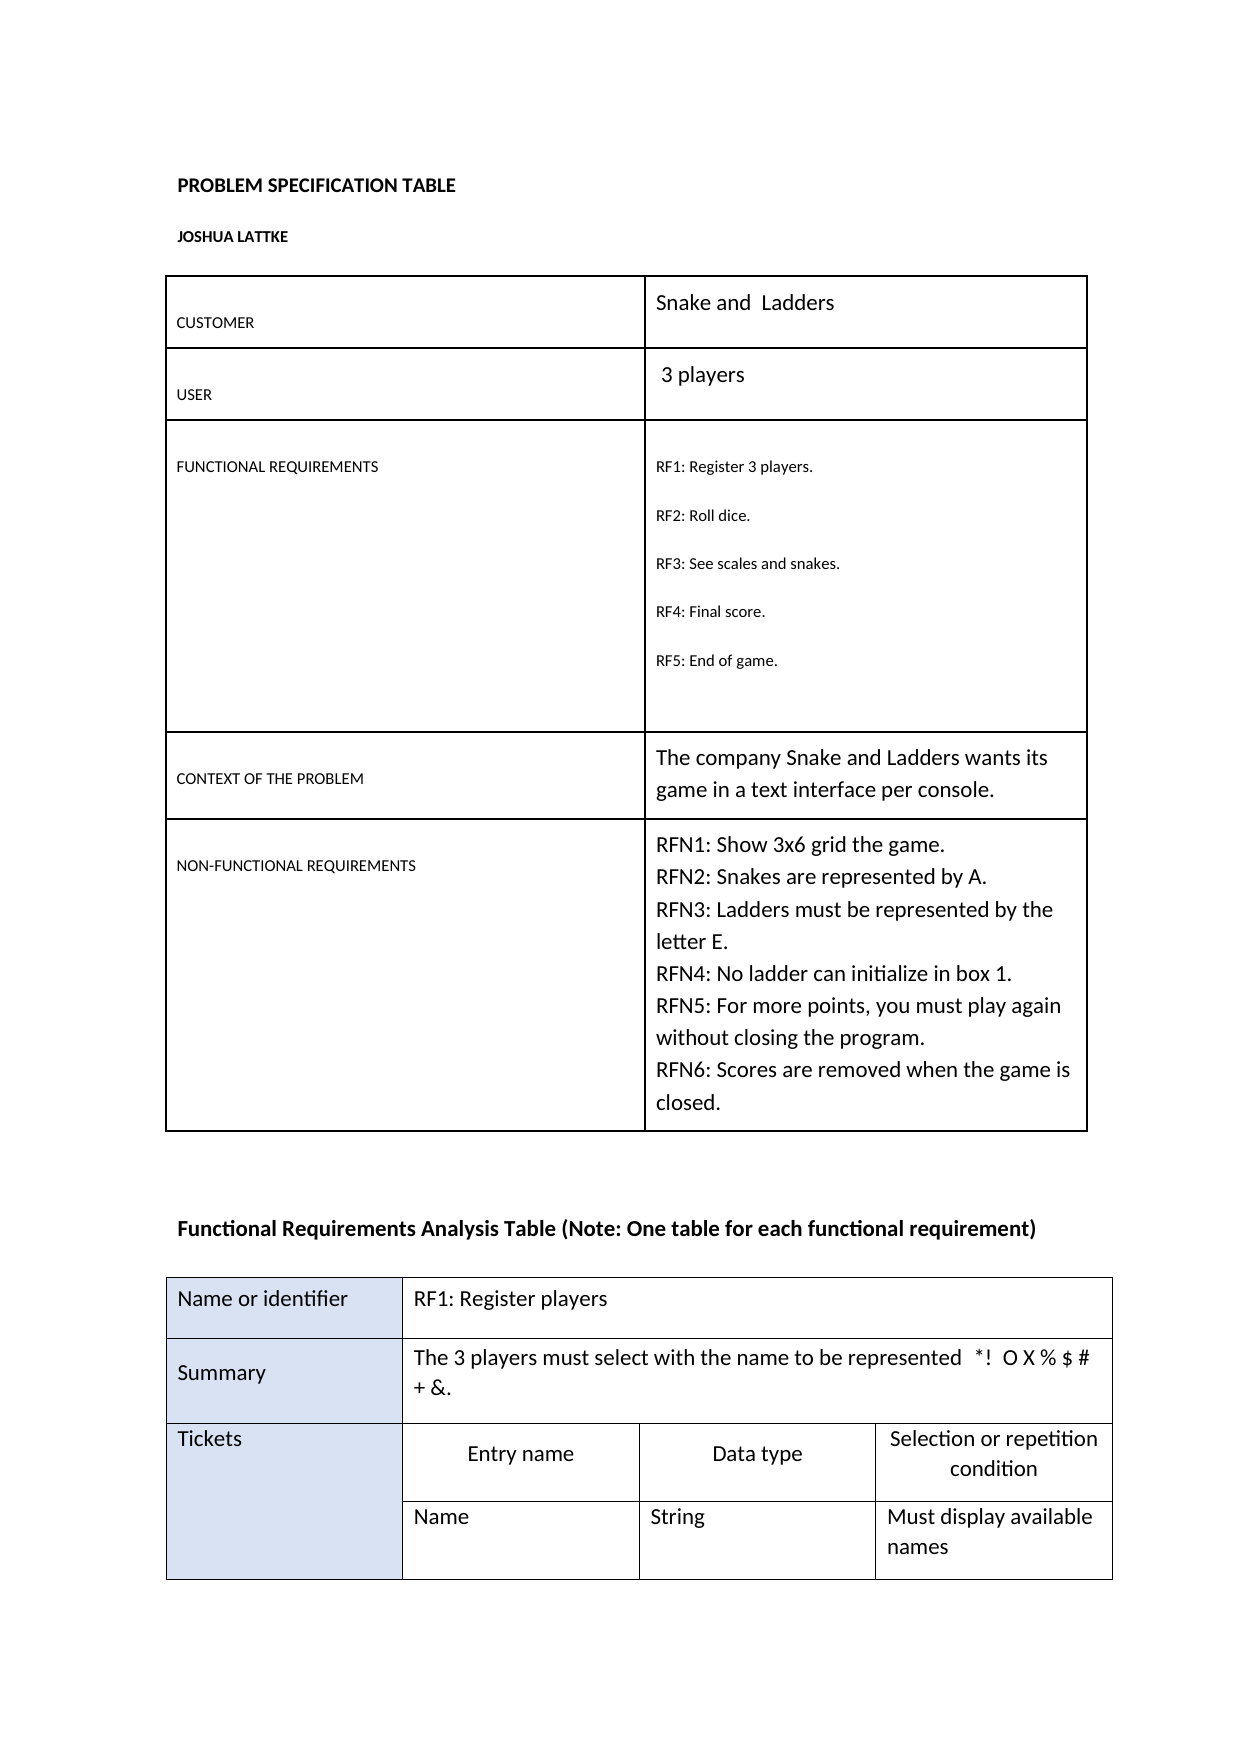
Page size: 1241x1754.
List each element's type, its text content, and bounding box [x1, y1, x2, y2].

table_cell Entry name [403, 1424, 639, 1501]
table_cell The 3 players must select with the name to be represented *! O X % $ # + &. [403, 1339, 1112, 1423]
table_header Name or identifier [167, 1278, 402, 1338]
table_cell FUNCTIONAL REQUIREMENTS [167, 421, 644, 731]
table_cell RFN1: Show 3x6 grid the game. RFN2: Snakes are represented by A. RFN3: Ladders must be represented by the letter E. RFN4: No ladder can initialize in box 1. RFN5: For more points, you must play again without closing the program. RFN6: Scores are removed when the game is closed. [646, 820, 1086, 1130]
table_cell String [640, 1502, 875, 1579]
table_header Snake and Ladders [646, 277, 1086, 347]
table_cell NON-FUNCTIONAL REQUIREMENTS [167, 820, 644, 1130]
table_cell Selection or repetition condition [876, 1424, 1112, 1501]
table_cell RF1: Register 3 players. RF2: Roll dice. RF3: See scales and snakes. RF4: Final score. RF5: End of game. [646, 421, 1086, 731]
table_cell 3 players [646, 349, 1086, 419]
table_cell Name [403, 1502, 639, 1579]
table_cell USER [167, 349, 644, 419]
table_cell The company Snake and Ladders wants its game in a text interface per console. [646, 733, 1086, 818]
table_cell Must display available names [876, 1502, 1112, 1579]
table_cell Data type [640, 1424, 875, 1501]
table_cell CONTEXT OF THE PROBLEM [167, 733, 644, 818]
table_header RF1: Register players [403, 1278, 1112, 1338]
table_cell Summary [167, 1339, 402, 1423]
text JOSHUA LATTKE [177, 227, 1063, 247]
table_header CUSTOMER [167, 277, 644, 347]
text PROBLEM SPECIFICATION TABLE [177, 173, 1063, 198]
table_cell Tickets [167, 1424, 402, 1579]
text Functional Requirements Analysis Table (Note: One table for each functional requirement) [177, 1214, 1063, 1242]
